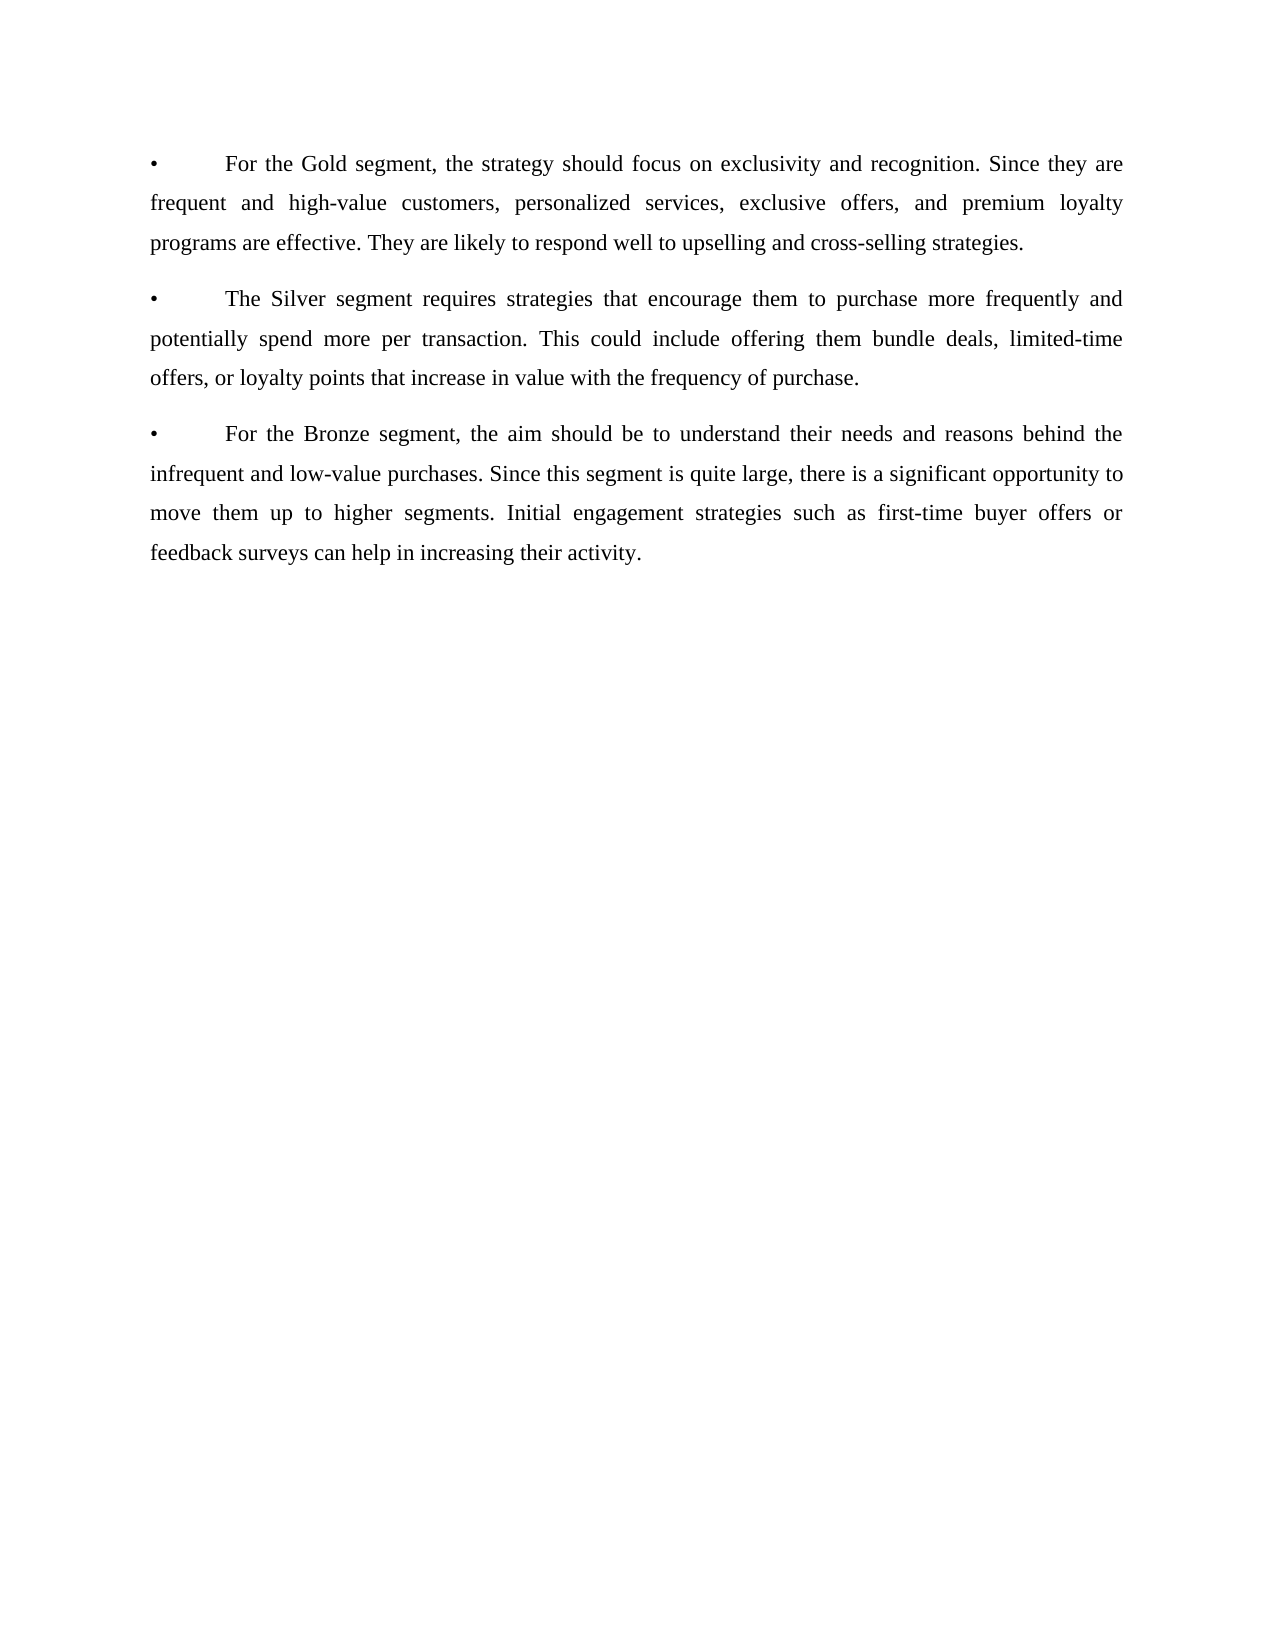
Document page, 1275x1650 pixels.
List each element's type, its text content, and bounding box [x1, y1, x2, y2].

text • For the Bronze segment, the aim should be to understand their needs and reasons behind the infrequent and low-value purchases. Since this segment is quite large, there is a significant opportunity to move them up to higher segments. Initial engagement strategies such as first-time buyer offers or feedback surveys can help in increasing their activity. [150, 420, 1125, 565]
text • The Silver segment requires strategies that encourage them to purchase more frequently and potentially spend more per transaction. This could include offering them bundle deals, limited-time offers, or loyalty points that increase in value with the frequency of purchase. [150, 285, 1125, 390]
text • For the Gold segment, the strategy should focus on exclusivity and recognition. Since they are frequent and high-value customers, personalized services, exclusive offers, and premium loyalty programs are effective. They are likely to respond well to upselling and cross-selling strategies. [150, 150, 1125, 255]
